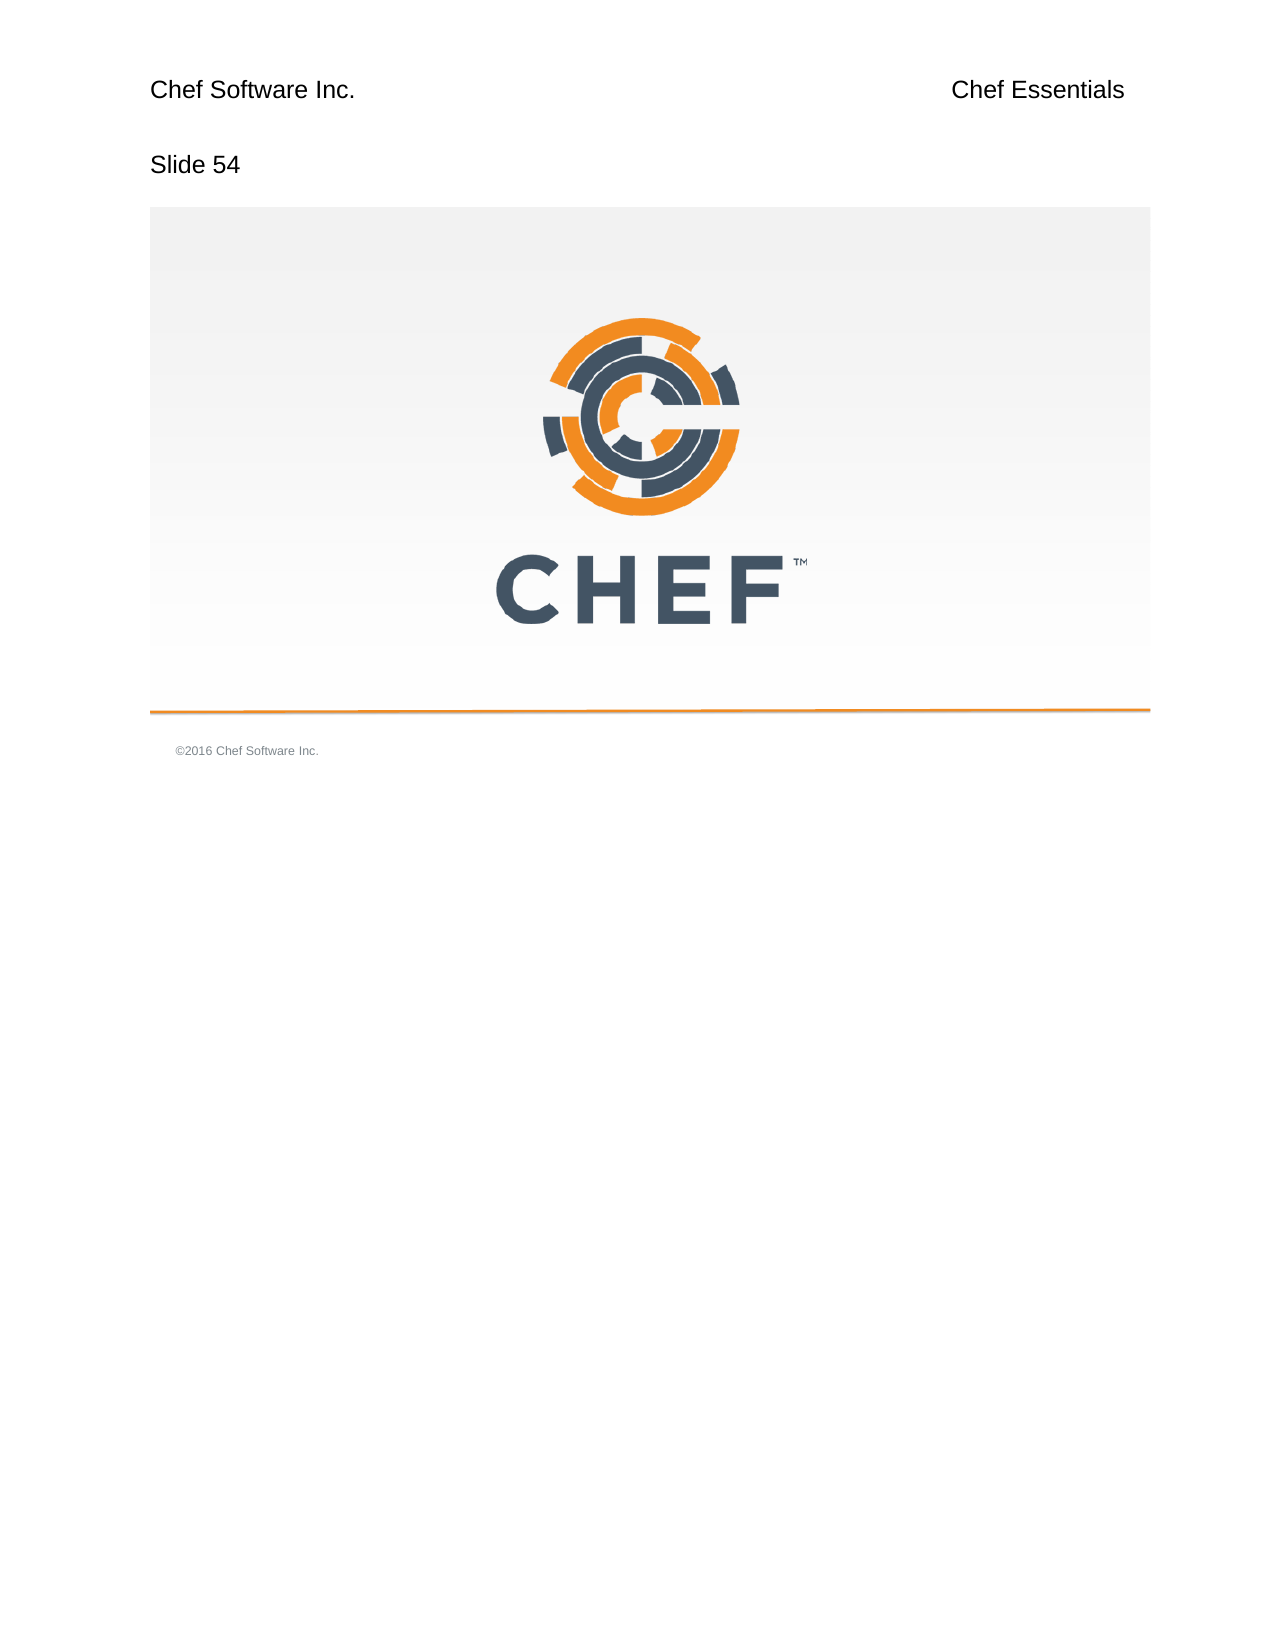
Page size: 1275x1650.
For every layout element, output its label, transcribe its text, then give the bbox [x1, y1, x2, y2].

text Slide 54 [150, 150, 1125, 179]
